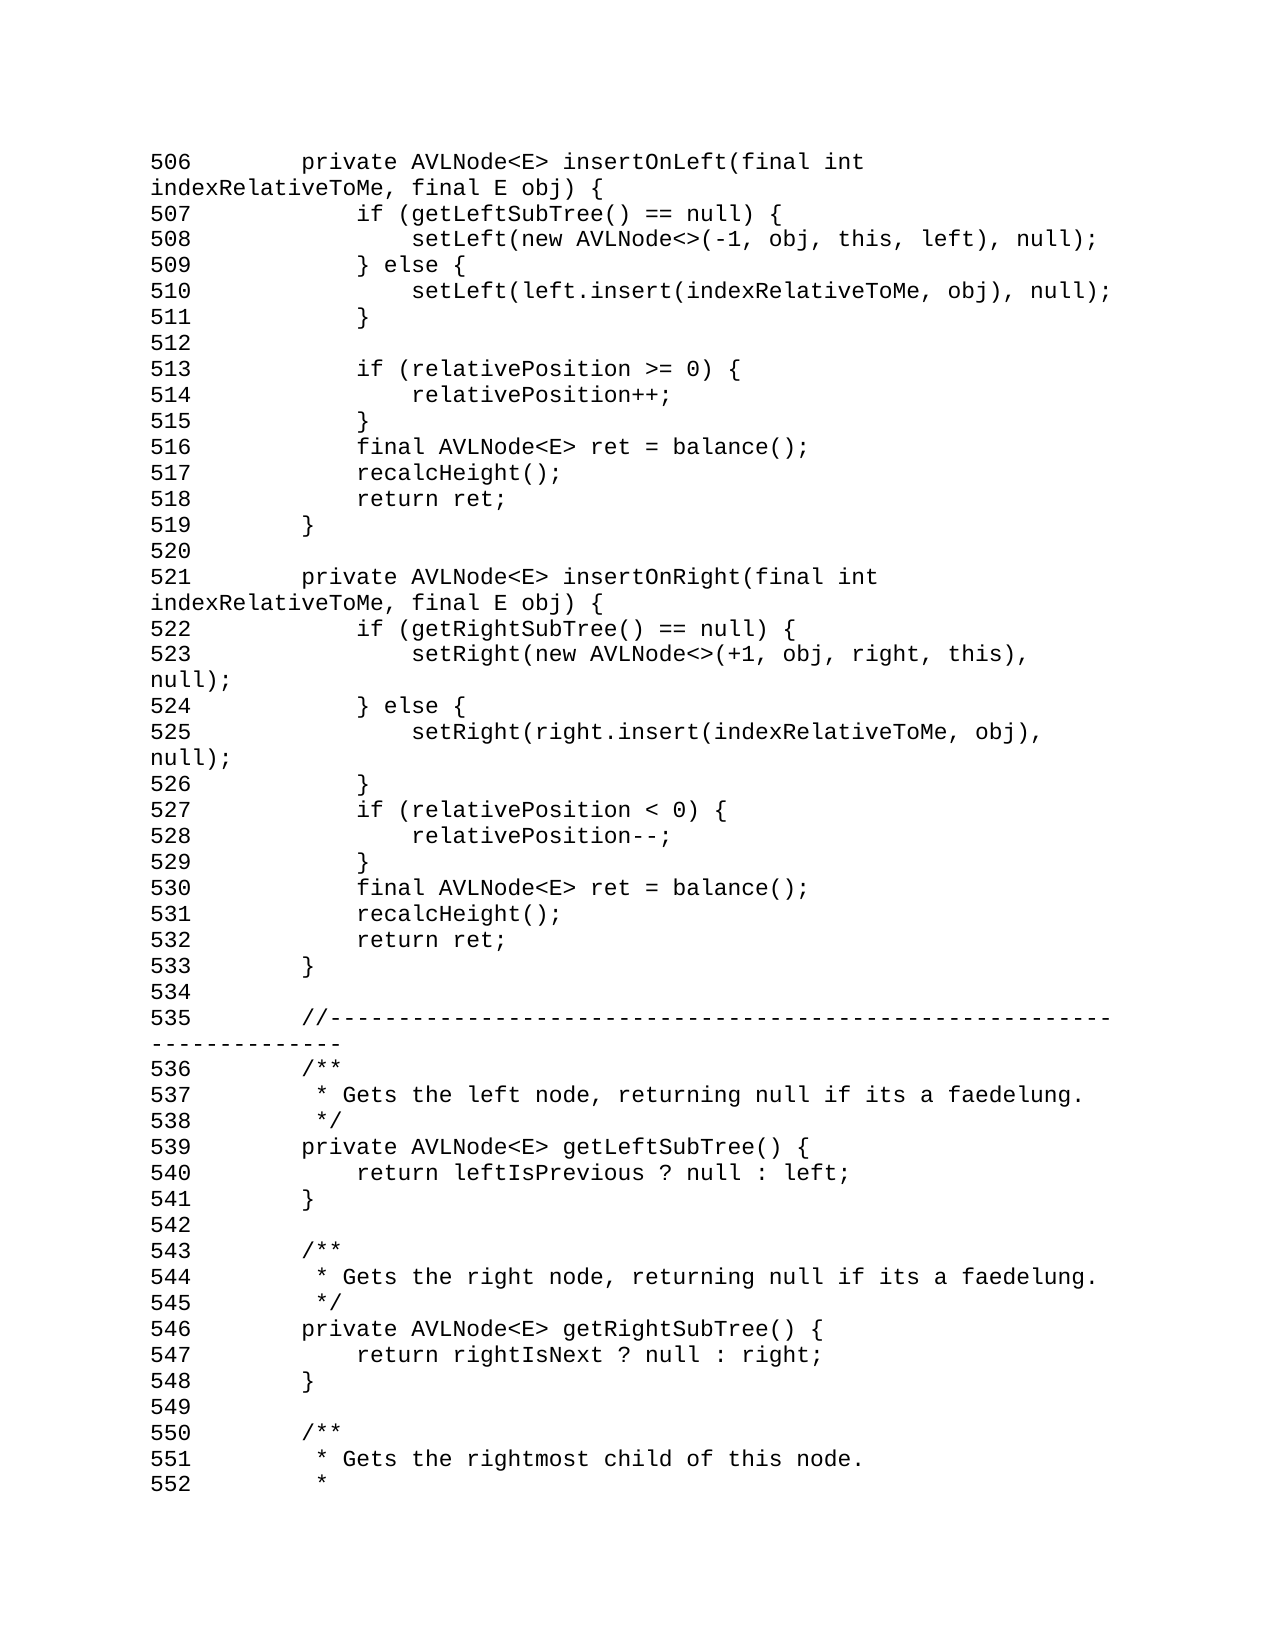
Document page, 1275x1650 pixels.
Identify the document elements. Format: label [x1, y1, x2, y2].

text [150, 150, 1125, 1499]
